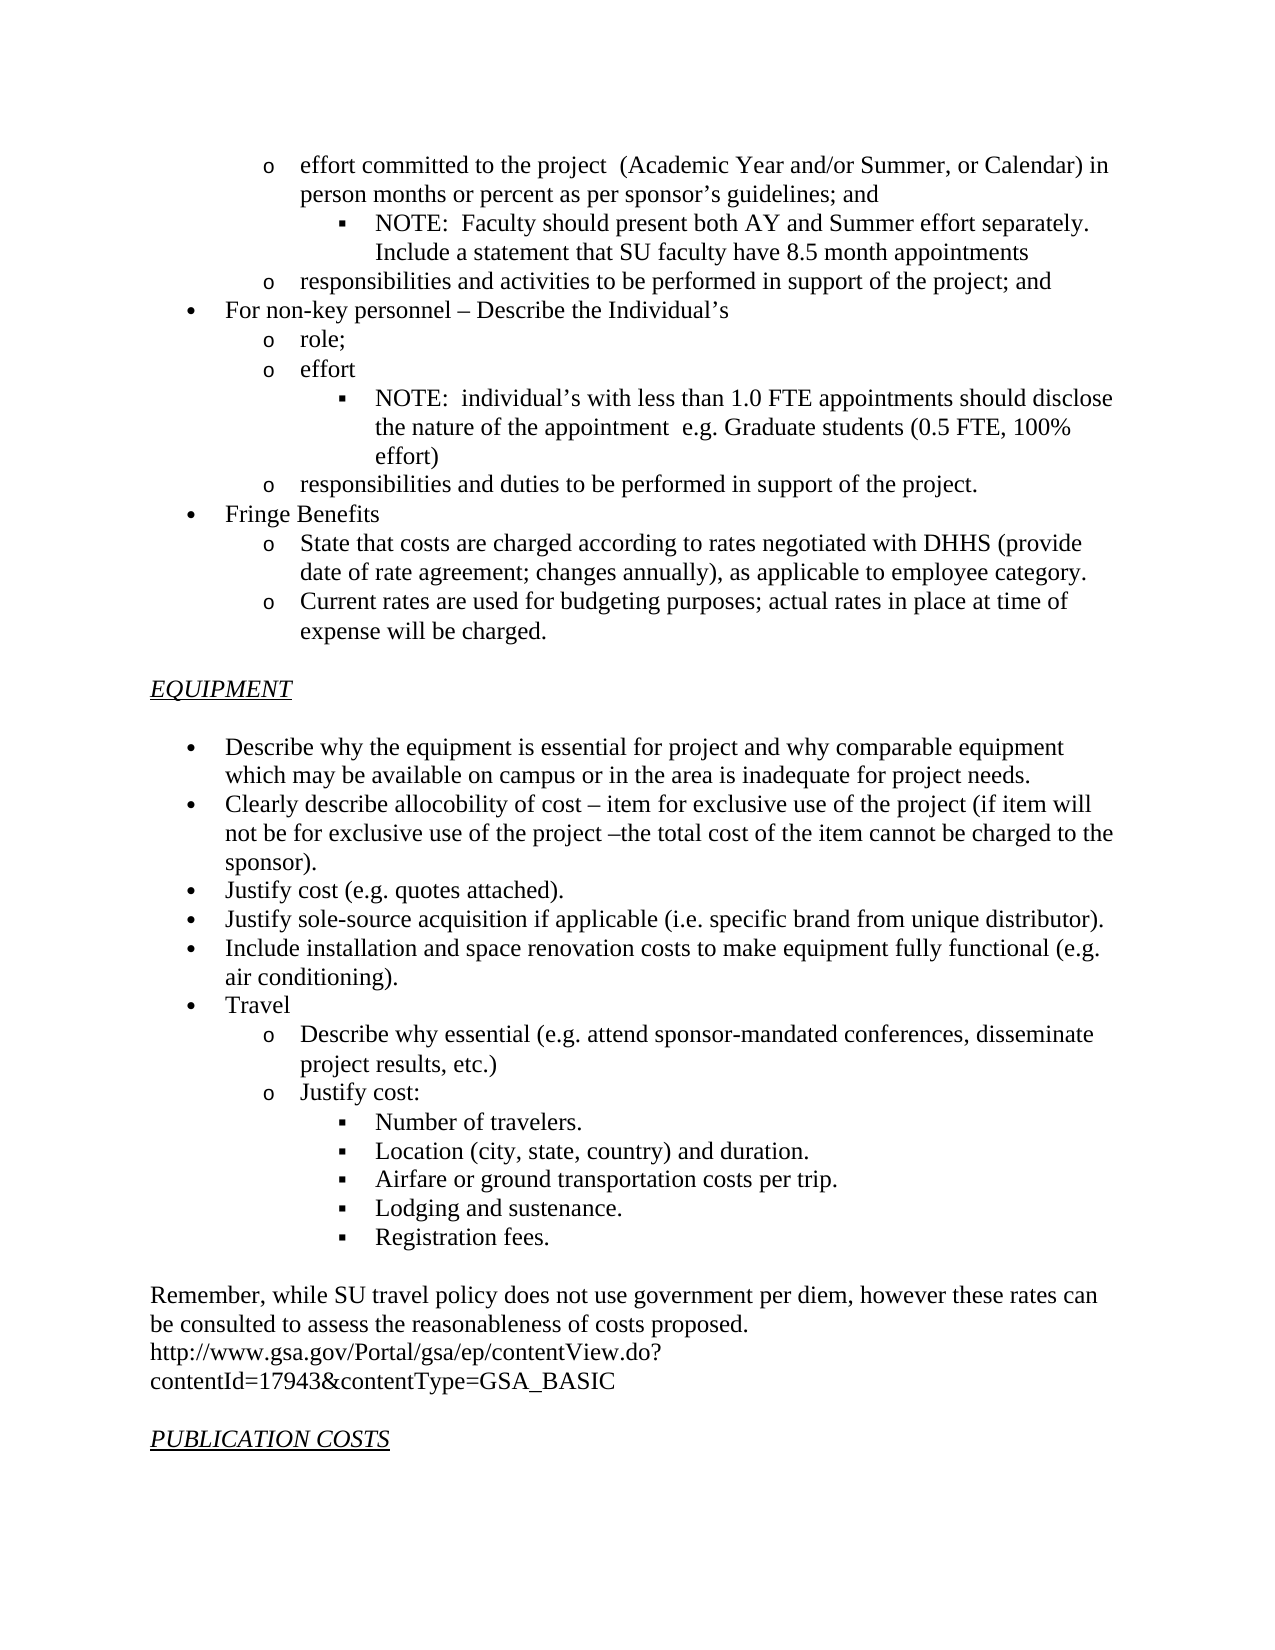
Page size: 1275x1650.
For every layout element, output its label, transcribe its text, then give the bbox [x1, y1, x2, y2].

list NOTE: individual’s with less than 1.0 FTE appointments should disclose the nature of the appointment e.g. Graduate students (0.5 FTE, 100% effort) [337, 383, 1125, 469]
list NOTE: Faculty should present both AY and Summer effort separately. Include a statement that SU faculty have 8.5 month appointments [337, 208, 1125, 266]
list Justify cost: [262, 1077, 1125, 1107]
list effort [262, 354, 1125, 383]
list Travel [187, 990, 1125, 1019]
list Number of travelers. [337, 1107, 1125, 1136]
list State that costs are charged according to rates negotiated with DHHS (provide date of rate agreement; changes annually), as applicable to employee category. [262, 528, 1125, 586]
list Justify sole-source acquisition if applicable (i.e. specific brand from unique distributor). [187, 904, 1125, 933]
text Remember, while SU travel policy does not use government per diem, however these rates can be consulted to assess the reasonableness of costs proposed. http://www.gsa.gov/Portal/gsa/ep/contentView.do?contentId=17943&contentType=GSA_BASIC [150, 1280, 1125, 1395]
list Lodging and sustenance. [337, 1193, 1125, 1222]
list Registration fees. [337, 1222, 1125, 1251]
text PUBLICATION COSTS [150, 1424, 1125, 1453]
list Describe why the equipment is essential for project and why comparable equipment which may be available on campus or in the area is inadequate for project needs. [187, 732, 1125, 789]
text EQUIPMENT [150, 674, 1125, 702]
list Clearly describe allocobility of cost – item for exclusive use of the project (if item will not be for exclusive use of the project –the total cost of the item cannot be charged to the sponsor). [187, 789, 1125, 875]
list Current rates are used for budgeting purposes; actual rates in place at time of expense will be charged. [262, 586, 1125, 644]
list role; [262, 324, 1125, 354]
list Airfare or ground transportation costs per trip. [337, 1164, 1125, 1193]
list Describe why essential (e.g. attend sponsor-mandated conferences, disseminate project results, etc.) [262, 1019, 1125, 1077]
list responsibilities and duties to be performed in support of the project. [262, 469, 1125, 499]
list For non-key personnel – Describe the Individual’s [187, 295, 1125, 324]
list Justify cost (e.g. quotes attached). [187, 875, 1125, 904]
list responsibilities and activities to be performed in support of the project; and [262, 266, 1125, 295]
list Include installation and space renovation costs to make equipment fully functional (e.g. air conditioning). [187, 933, 1125, 990]
list Location (city, state, country) and duration. [337, 1136, 1125, 1164]
list effort committed to the project (Academic Year and/or Summer, or Calendar) in person months or percent as per sponsor’s guidelines; and [262, 150, 1125, 208]
list Fringe Benefits [187, 499, 1125, 528]
